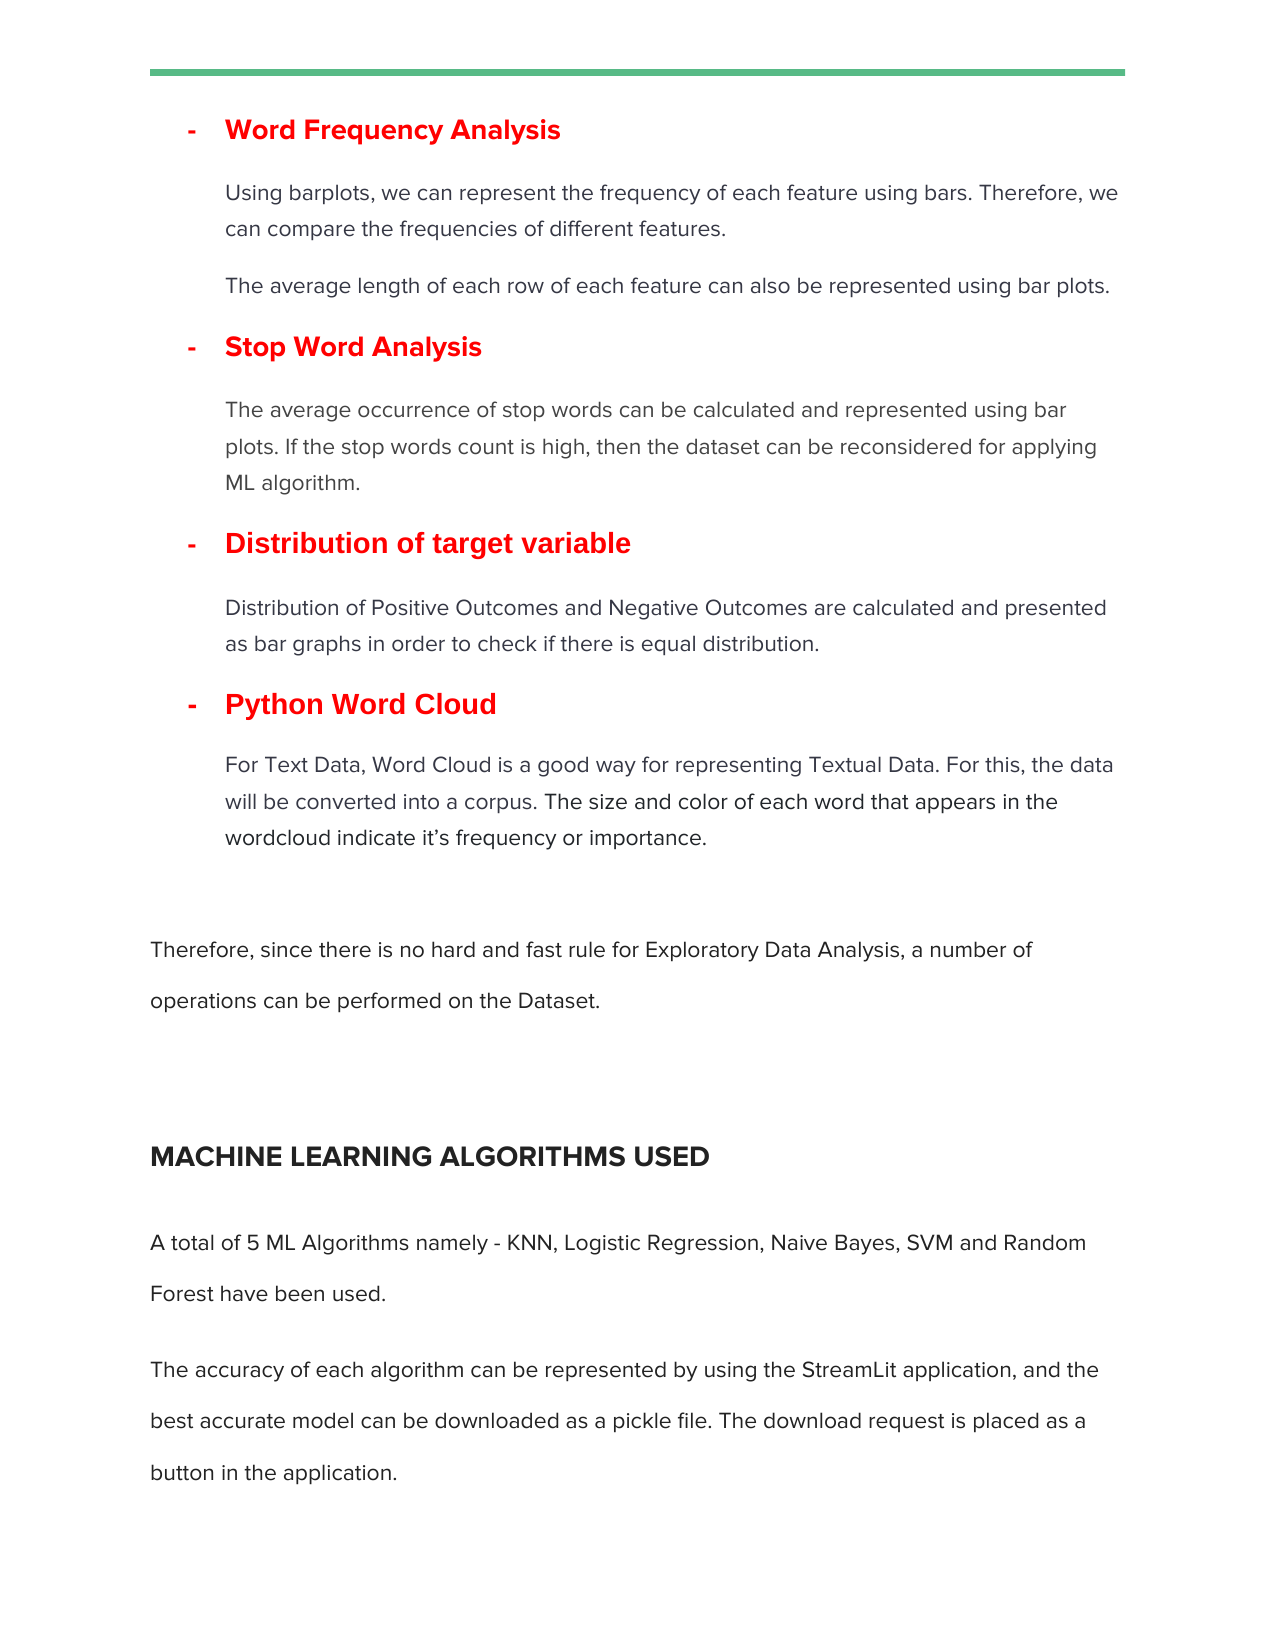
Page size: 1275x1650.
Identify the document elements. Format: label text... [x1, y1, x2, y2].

picture [150, 69, 1125, 76]
text For Text Data, Word Cloud is a good way for representing Textual Data. For this, the data will be converted into a corpus. The size and color of each word that appears in the wordcloud indicate it’s frequency or importance. [225, 752, 1125, 852]
text A total of 5 ML Algorithms namely - KNN, Logistic Regression, Naive Bayes, SVM and Random Forest have been used. [150, 1230, 1125, 1309]
list Distribution of target variable [187, 526, 1125, 562]
list Stop Word Analysis [187, 330, 1125, 365]
text The accuracy of each algorithm can be represented by using the StreamLit application, and the best accurate model can be downloaded as a pickle file. The download request is placed as a button in the application. [150, 1357, 1125, 1487]
list Python Word Cloud [187, 687, 1125, 721]
text Therefore, since there is no hard and fast rule for Exploratory Data Analysis, a number of operations can be performed on the Dataset. [150, 937, 1125, 1016]
list Word Frequency Analysis [187, 112, 1125, 148]
text Using barplots, we can represent the frequency of each feature using bars. Therefore, we can compare the frequencies of different features. [225, 179, 1125, 244]
text Distribution of Positive Outcomes and Negative Outcomes are calculated and presented as bar graphs in order to check if there is equal distribution. [225, 594, 1125, 658]
text The average length of each row of each feature can also be represented using bar plots. [225, 273, 1125, 301]
text MACHINE LEARNING ALGORITHMS USED [150, 1140, 1125, 1175]
text The average occurrence of stop words can be calculated and represented using bar plots. If the stop words count is high, then the dataset can be reconsidered for applying ML algorithm. [225, 397, 1125, 497]
